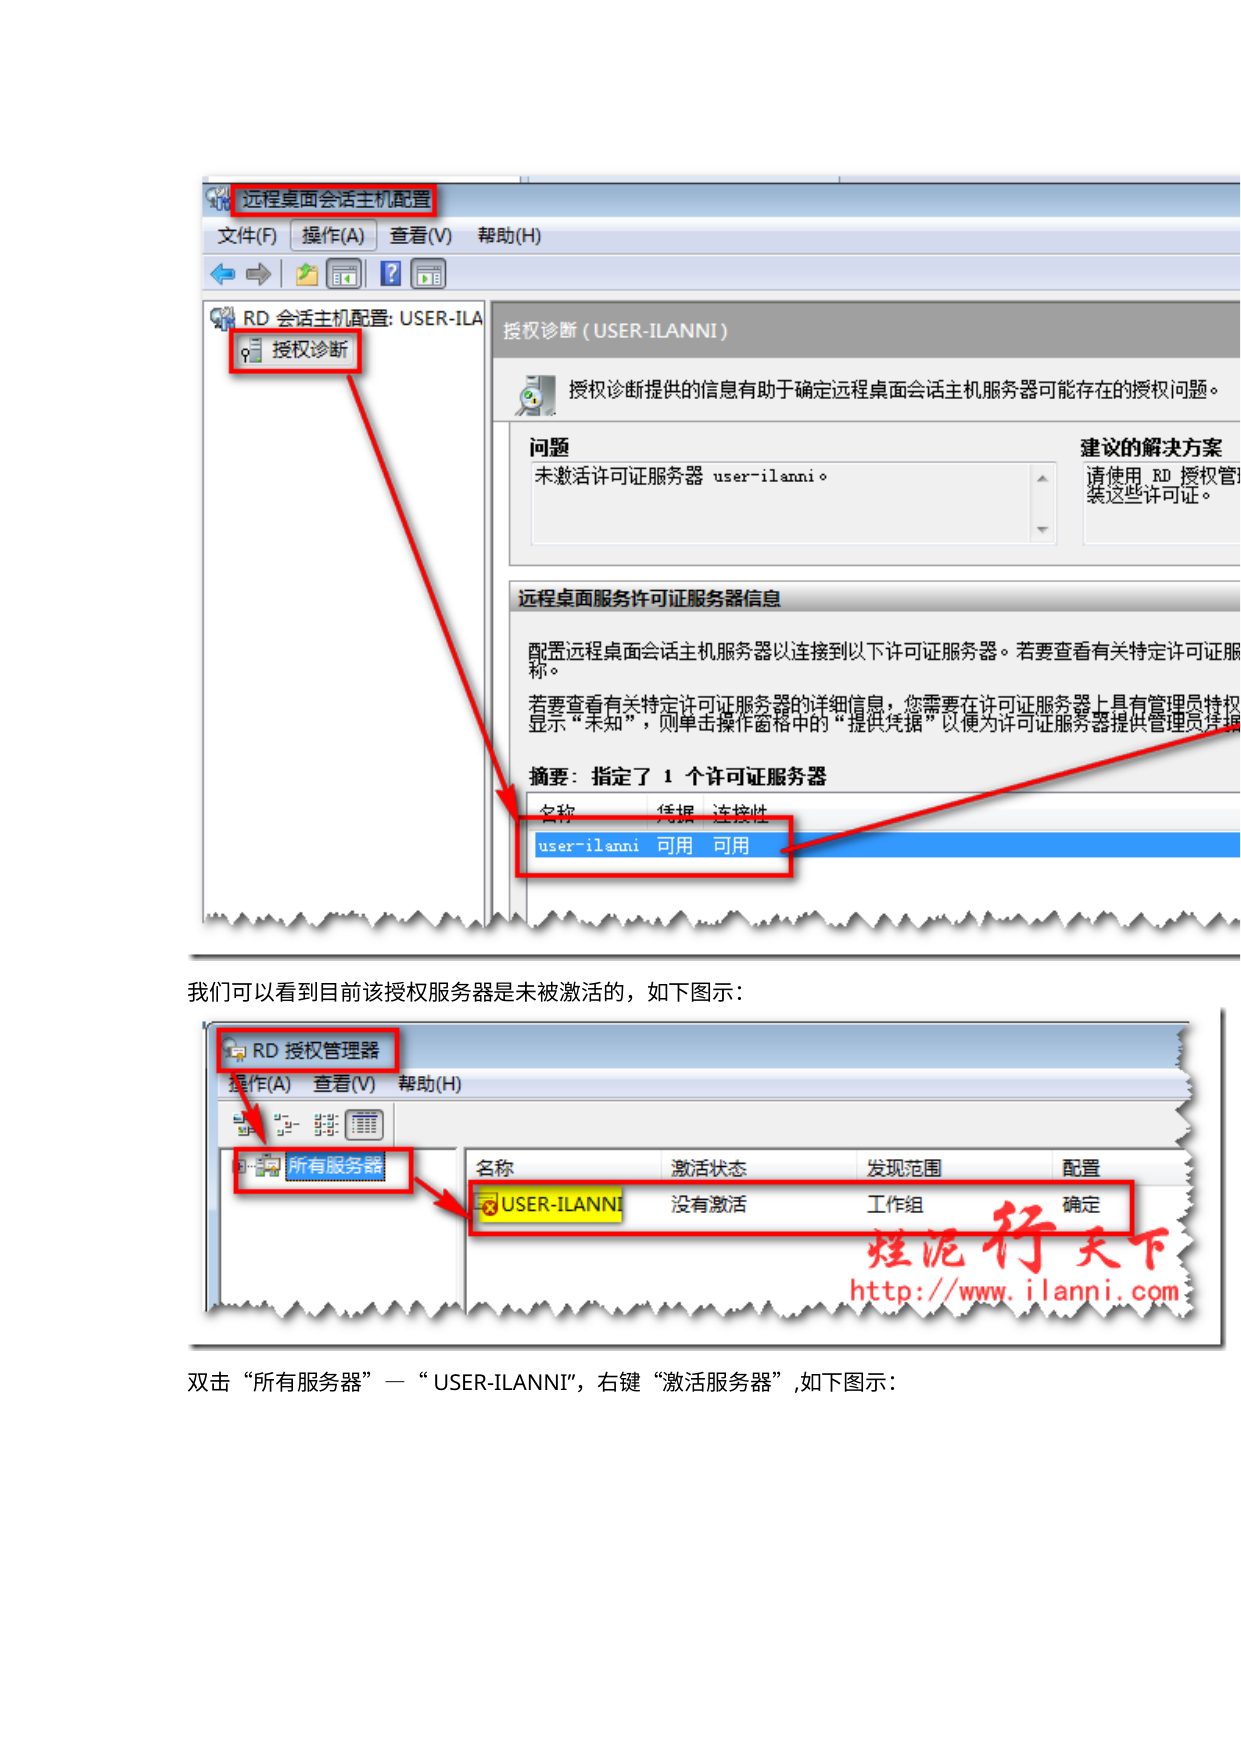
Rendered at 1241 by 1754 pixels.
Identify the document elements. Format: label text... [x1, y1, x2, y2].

text 我们可以看到目前该授权服务器是未被激活的，如下图示： [187, 974, 1053, 1007]
picture [187, 1007, 1227, 1351]
picture [187, 162, 1241, 961]
text 双击“所有服务器”—“ USER-ILANNI”，右键“激活服务器”,如下图示： [187, 1364, 1053, 1397]
